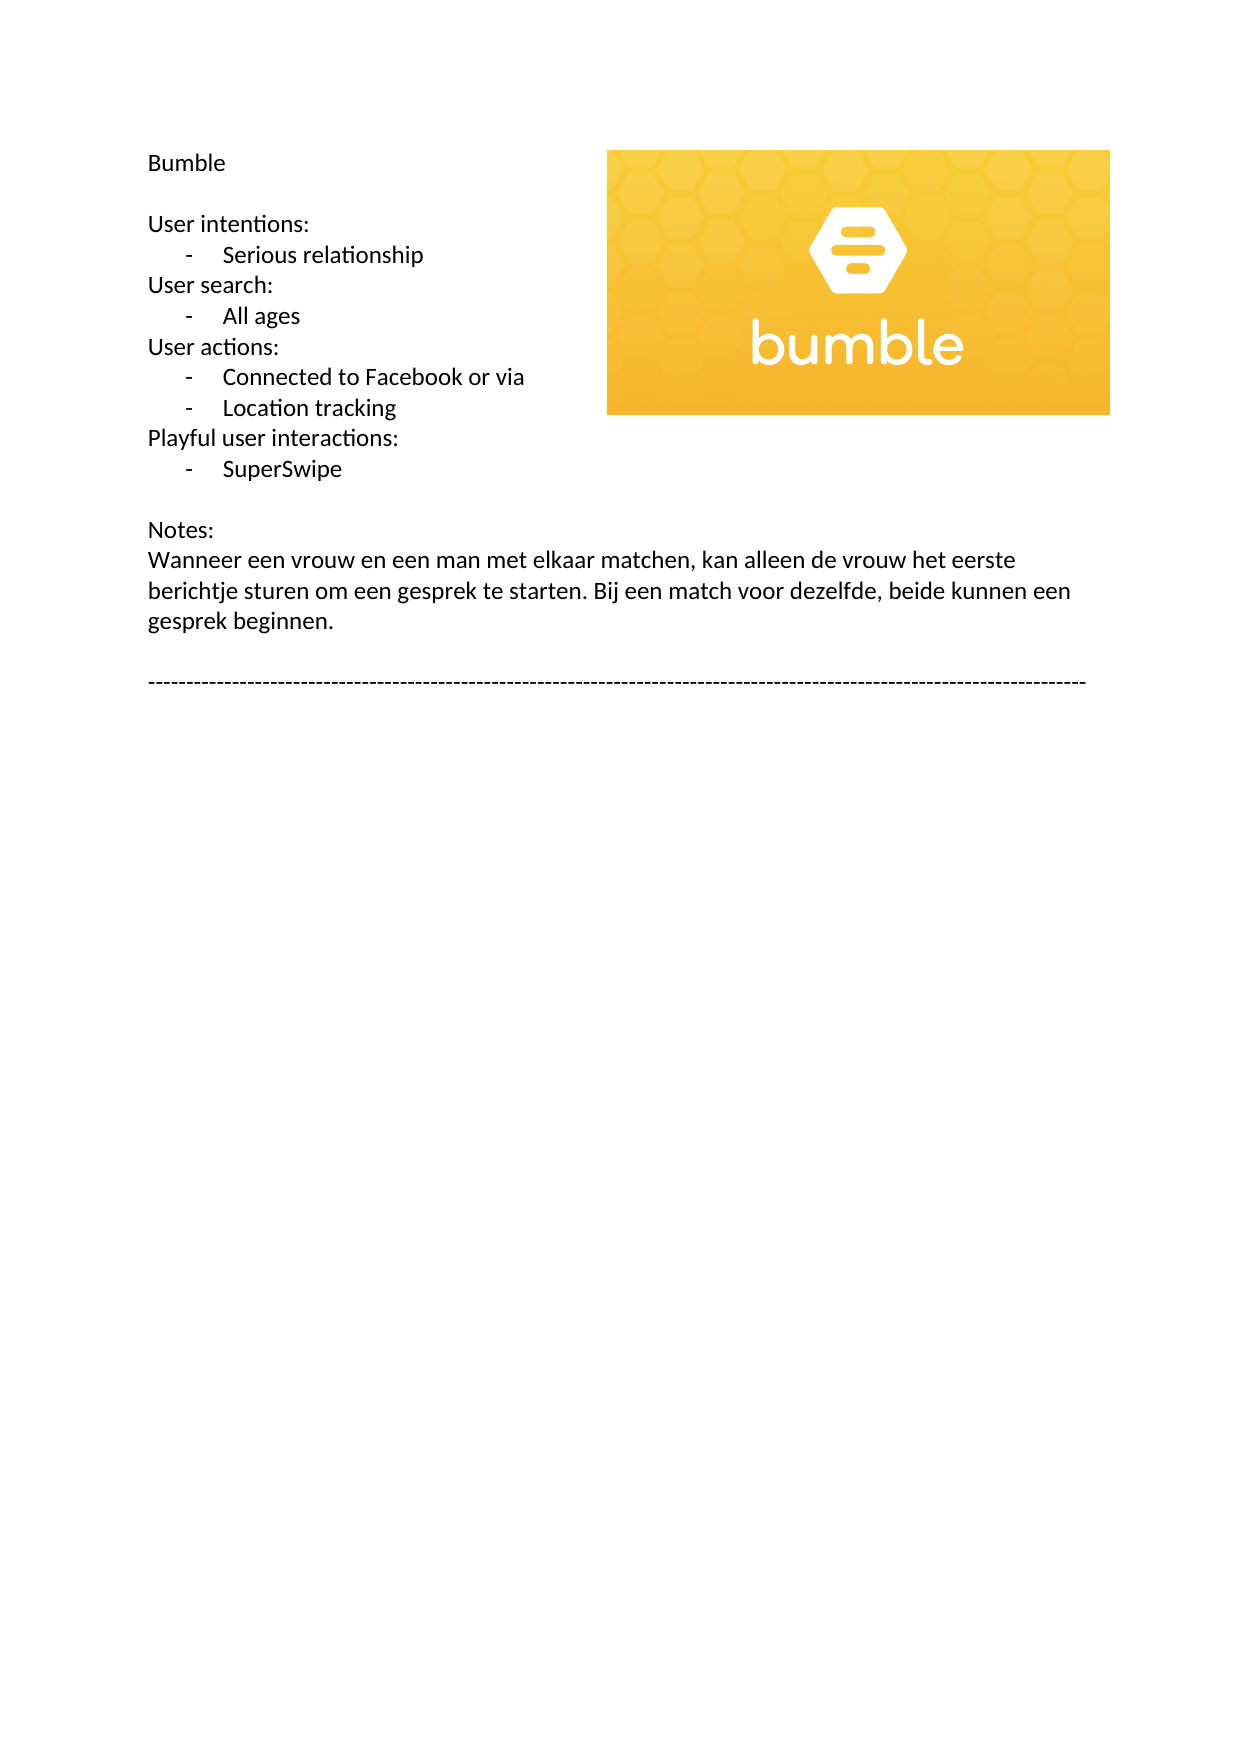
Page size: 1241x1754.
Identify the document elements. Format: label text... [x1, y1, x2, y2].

text --------------------------------------------------------------------------------------------------------------------------- [148, 666, 1093, 697]
list SuperSwipe [185, 453, 1093, 483]
list Serious relationship [185, 239, 1093, 270]
picture [607, 150, 1110, 415]
text Bumble [148, 148, 1093, 178]
list All ages [185, 300, 1093, 331]
text Wanneer een vrouw en een man met elkaar matchen, kan alleen de vrouw het eerste berichtje sturen om een gesprek te starten. Bij een match voor dezelfde, beide kunnen een gesprek beginnen. [148, 544, 1093, 636]
text Playful user interactions: [148, 422, 1093, 453]
text User intentions: [148, 209, 1093, 239]
text User actions: [148, 331, 1093, 361]
text Notes: [148, 514, 1093, 544]
list Connected to Facebook or via [185, 361, 1093, 392]
list Location tracking [185, 392, 1093, 422]
text User search: [148, 270, 1093, 300]
